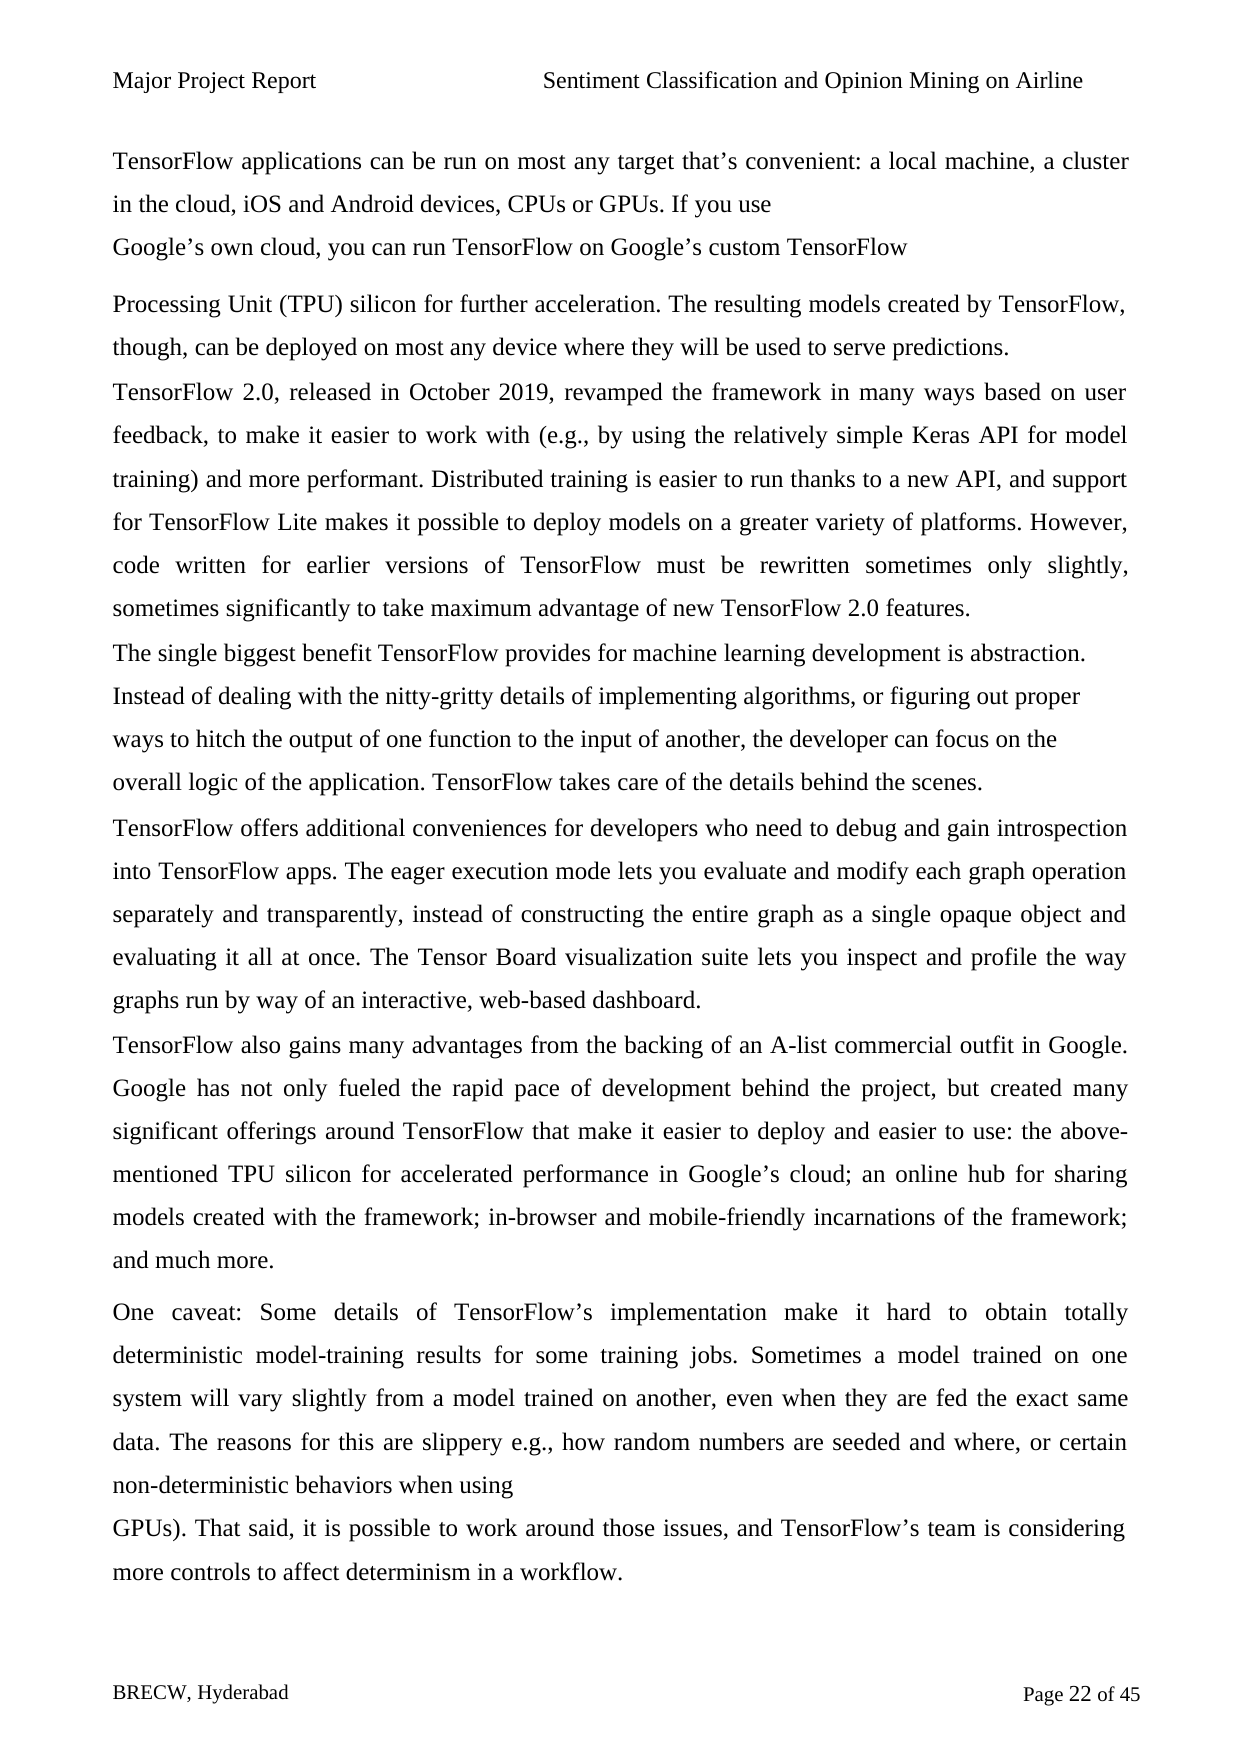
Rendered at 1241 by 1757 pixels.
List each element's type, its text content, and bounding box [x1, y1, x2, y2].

text TensorFlow offers additional conveniences for developers who need to debug and gain introspection into TensorFlow apps. The eager execution mode lets you evaluate and modify each graph operation separately and transparently, instead of constructing the entire graph as a single opaque object and evaluating it all at once. The Tensor Board visualization suite lets you inspect and profile the way graphs run by way of an interactive, web-based dashboard. [112, 813, 1128, 1014]
text One caveat: Some details of TensorFlow’s implementation make it hard to obtain totally deterministic model-training results for some training jobs. Sometimes a model trained on one system will vary slightly from a model trained on another, even when they are fed the exact same data. The reasons for this are slippery e.g., how random numbers are seeded and where, or certain non-deterministic behaviors when using [112, 1297, 1129, 1498]
text TensorFlow also gains many advantages from the backing of an A-list commercial outfit in Google. Google has not only fueled the rapid pace of development behind the project, but created many significant offerings around TensorFlow that make it easier to deploy and easier to use: the above- mentioned TPU silicon for accelerated performance in Google’s cloud; an online hub for sharing models created with the framework; in-browser and mobile-friendly incarnations of the framework; and much more. [112, 1030, 1129, 1274]
text TensorFlow 2.0, released in October 2019, revamped the framework in many ways based on user feedback, to make it easier to work with (e.g., by using the relatively simple Keras API for model training) and more performant. Distributed training is easier to run thanks to a new API, and support for TensorFlow Lite makes it possible to deploy models on a greater variety of platforms. However, code written for earlier versions of TensorFlow must be rewritten sometimes only slightly, sometimes significantly to take maximum advantage of new TensorFlow 2.0 features. [112, 377, 1129, 622]
text Processing Unit (TPU) silicon for further acceleration. The resulting models created by TensorFlow, though, can be deployed on most any device where they will be used to serve predictions. [112, 289, 1127, 361]
text GPUs). That said, it is possible to work around those issues, and TensorFlow’s team is considering more controls to affect determinism in a workflow. [112, 1513, 1128, 1585]
text The single biggest benefit TensorFlow provides for machine learning development is abstraction. Instead of dealing with the nitty-gritty details of implementing algorithms, or figuring out proper ways to hitch the output of one function to the input of another, the developer can focus on the overall logic of the application. TensorFlow takes care of the details behind the scenes. [112, 638, 1087, 796]
text Google’s own cloud, you can run TensorFlow on Google’s custom TensorFlow [112, 232, 1142, 261]
text TensorFlow applications can be run on most any target that’s convenient: a local machine, a cluster in the cloud, iOS and Android devices, CPUs or GPUs. If you use [112, 146, 1129, 218]
